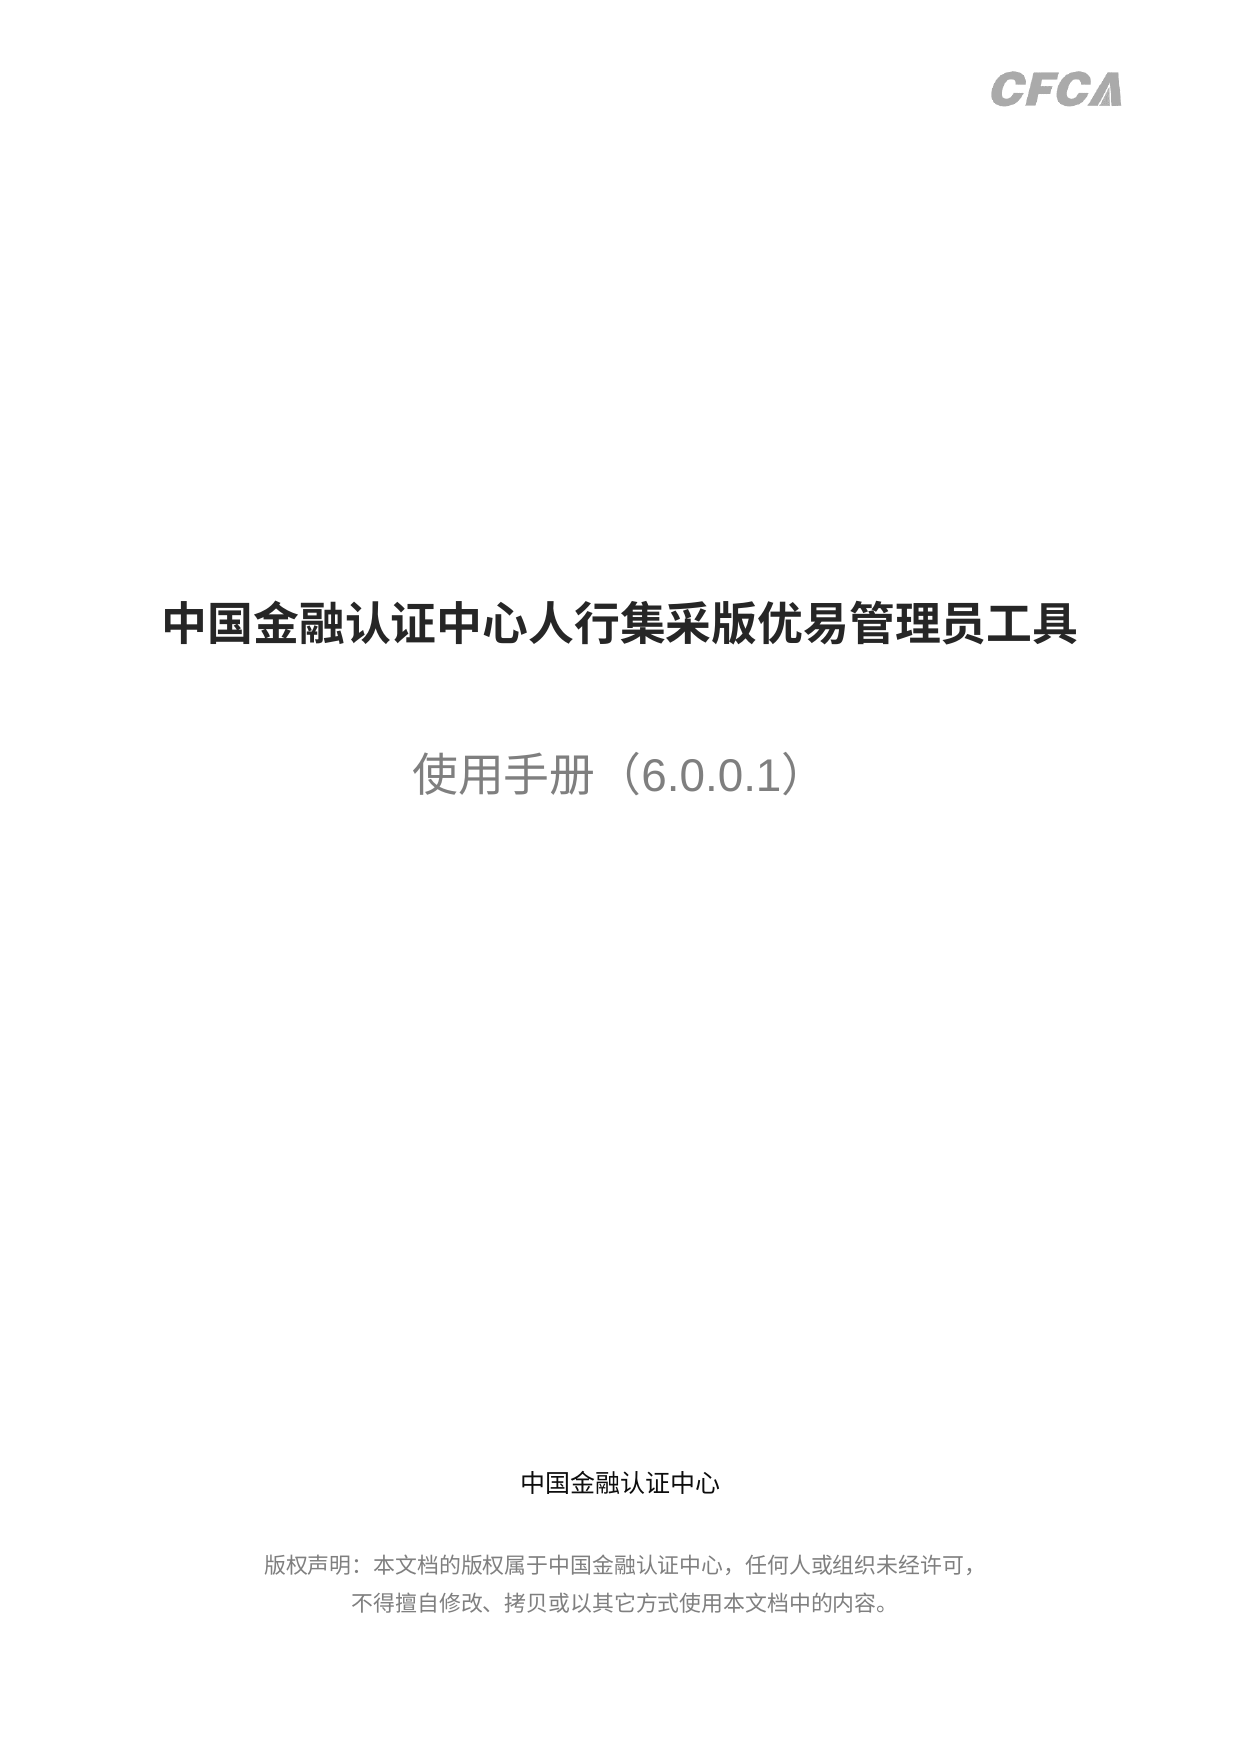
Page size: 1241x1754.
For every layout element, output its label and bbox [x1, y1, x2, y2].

picture [989, 70, 1123, 107]
